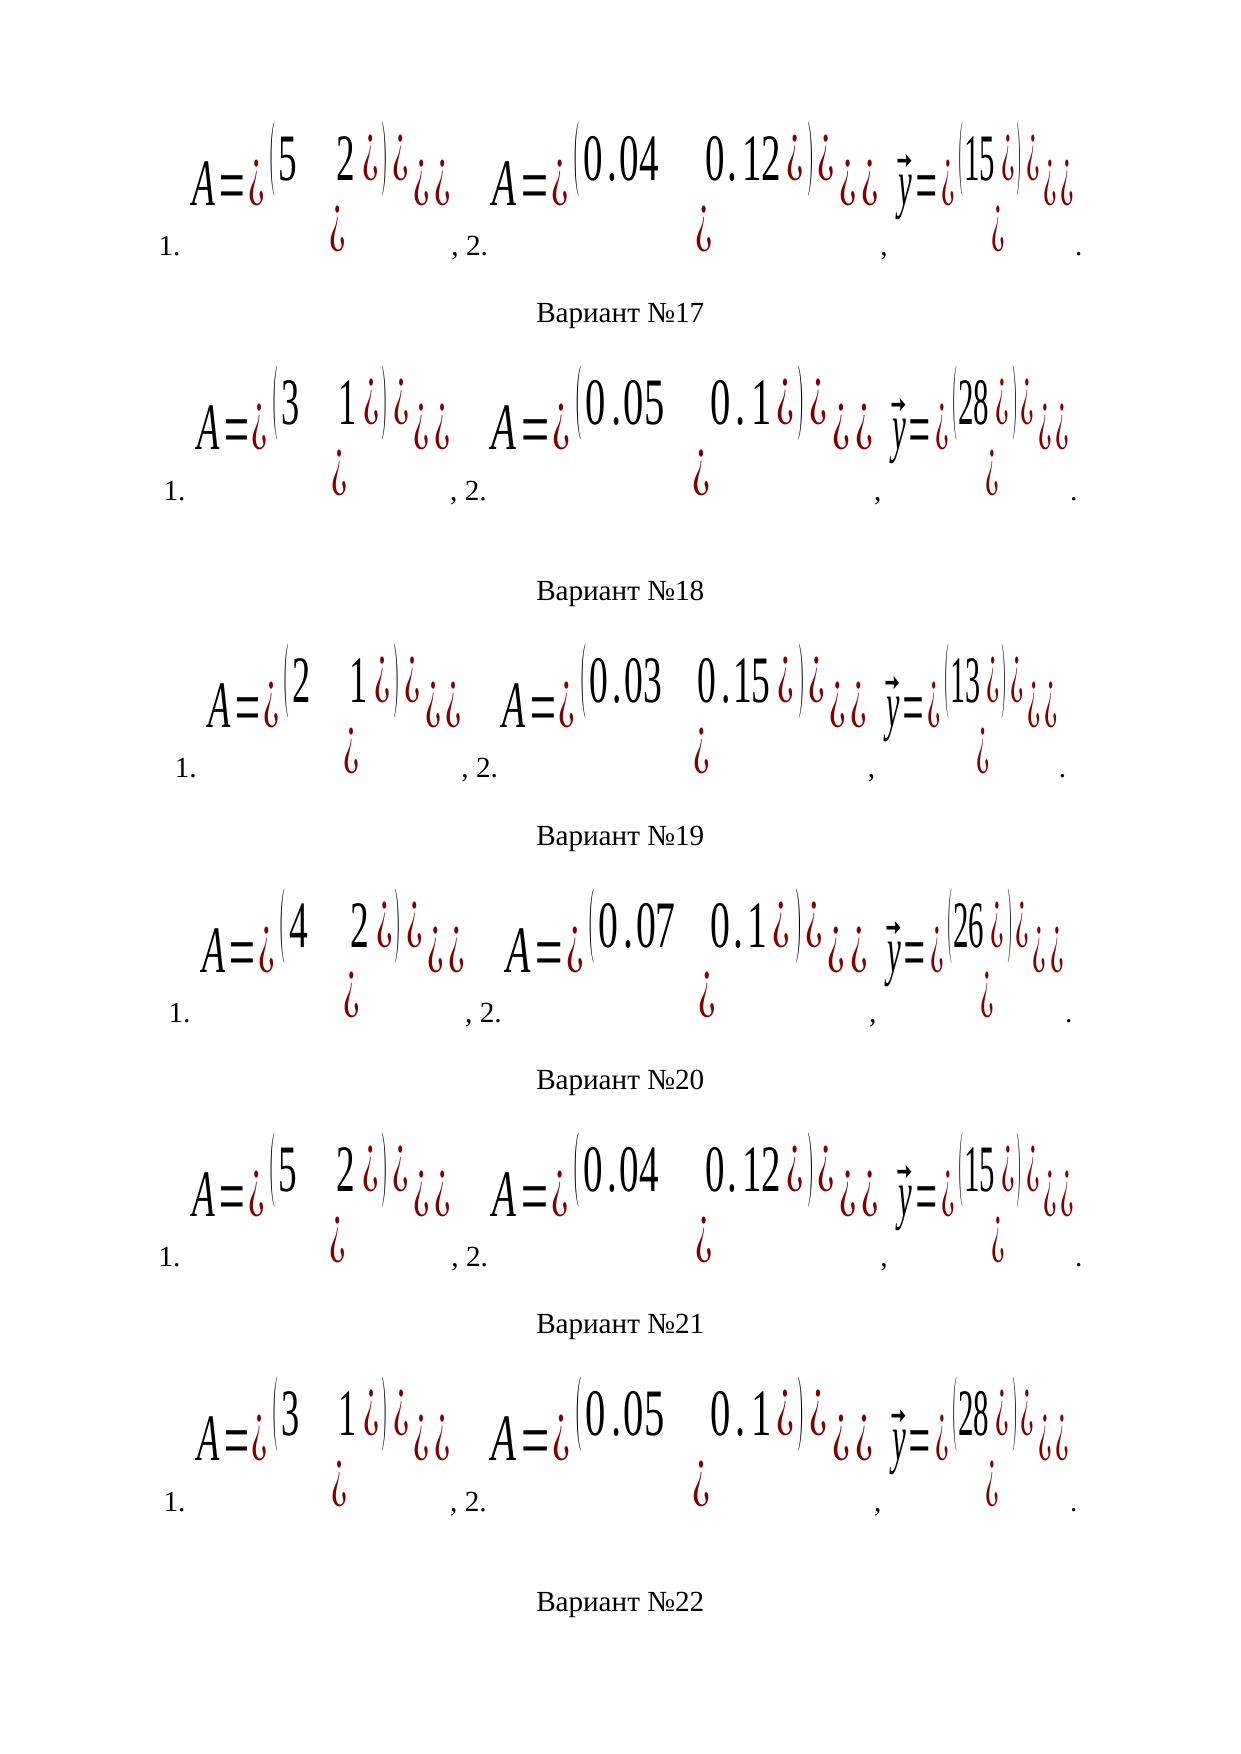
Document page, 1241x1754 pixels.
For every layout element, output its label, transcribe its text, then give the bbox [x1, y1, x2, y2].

text 1. , 2., . [118, 640, 1122, 784]
text 1. , 2., . [118, 118, 1122, 262]
text 1. , 2., . [118, 1129, 1122, 1273]
title Вариант №17 [118, 295, 1122, 329]
text 1. , 2., . [118, 885, 1122, 1028]
text 1. , 2., . [118, 1373, 1122, 1517]
title Вариант №18 [118, 573, 1122, 607]
text 1. , 2., . [118, 362, 1122, 506]
title Вариант №19 [118, 818, 1122, 851]
title Вариант №22 [118, 1584, 1122, 1618]
title Вариант №20 [118, 1062, 1122, 1096]
title Вариант №21 [118, 1306, 1122, 1340]
